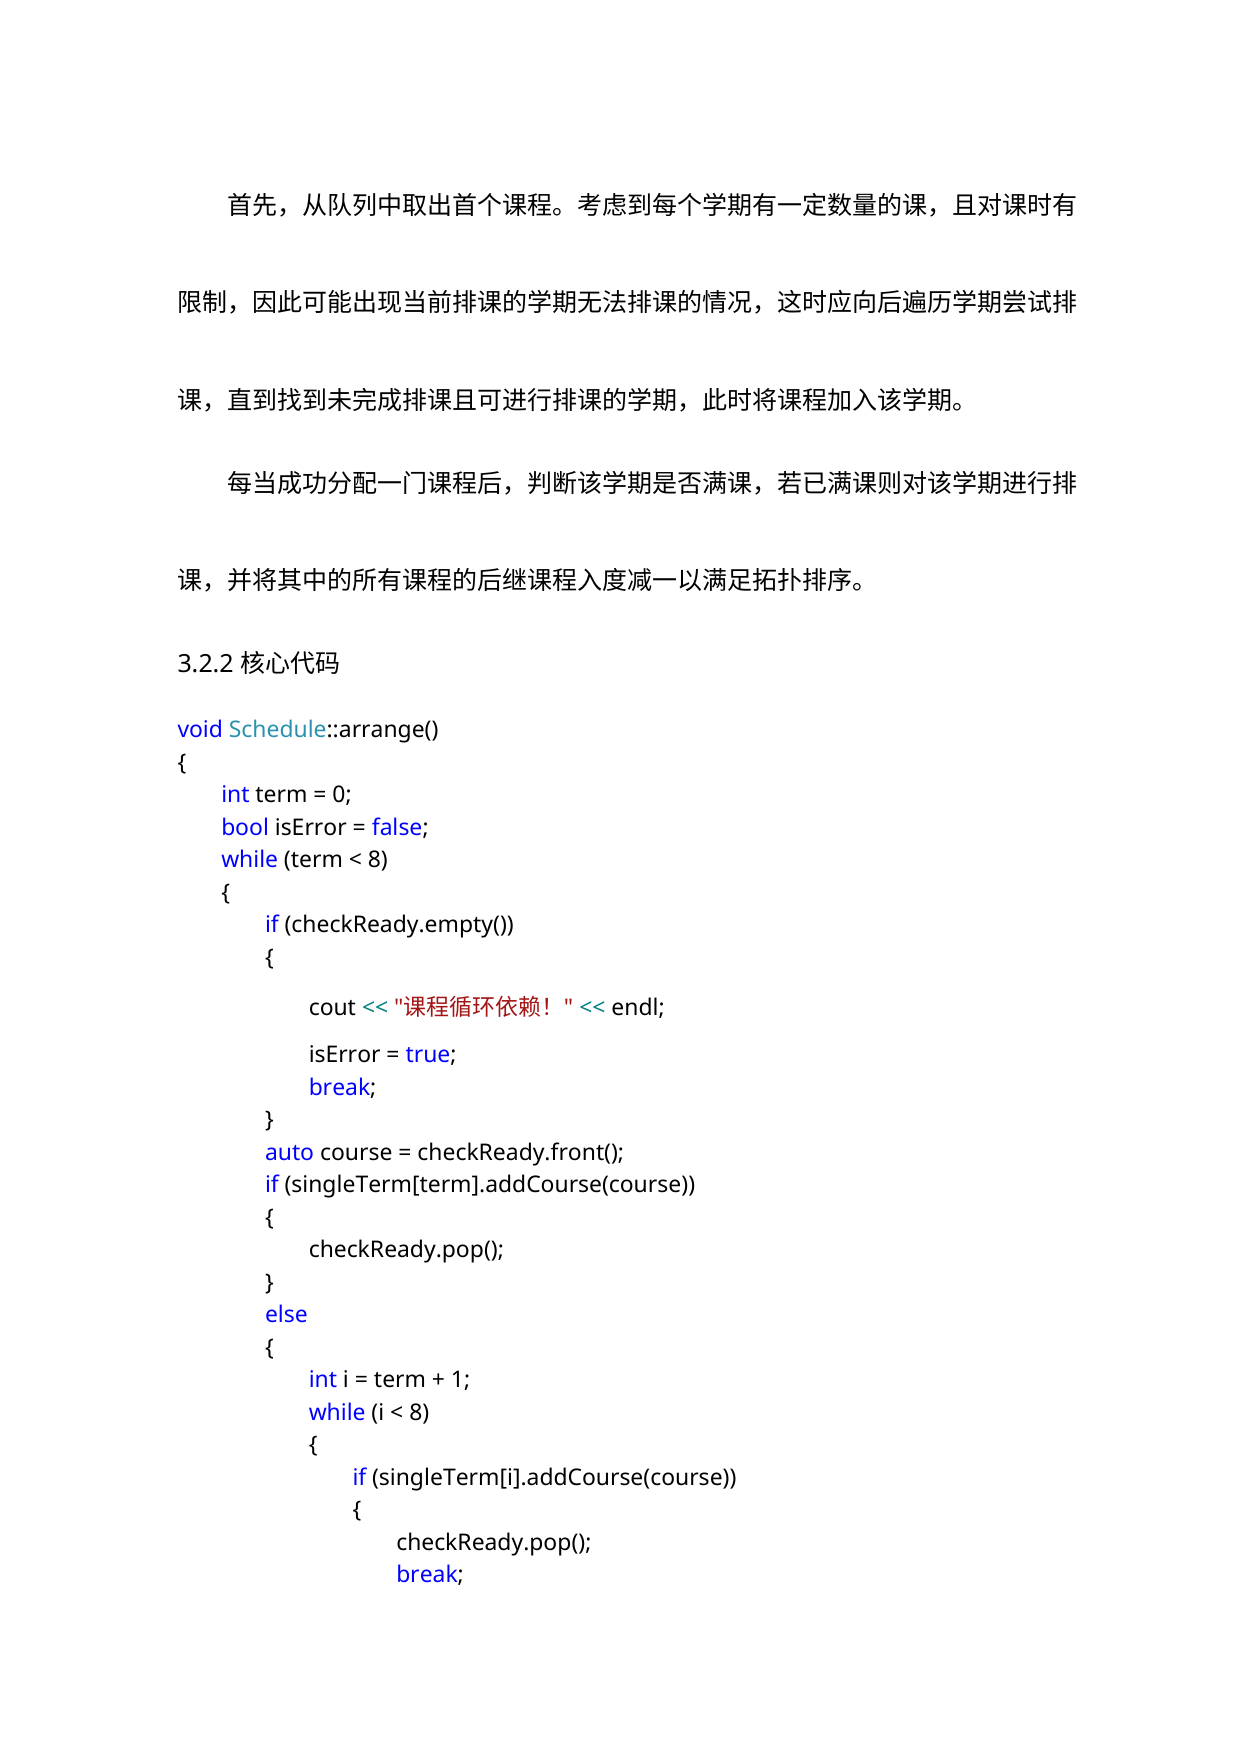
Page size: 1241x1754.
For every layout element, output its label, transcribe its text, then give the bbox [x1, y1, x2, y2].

text if (singleTerm[i].addCourse(course)) [177, 1460, 1092, 1493]
text while (term < 8) [177, 843, 1092, 875]
text } [177, 1265, 1092, 1298]
text { [177, 1428, 1092, 1460]
text break; [177, 1558, 1092, 1590]
text break; [177, 1070, 1092, 1103]
text 首先，从队列中取出首个课程。考虑到每个学期有一定数量的课，且对课时有限制，因此可能出现当前排课的学期无法排课的情况，这时应向后遍历学期尝试排课，直到找到未完成排课且可进行排课的学期，此时将课程加入该学期。 [177, 171, 1092, 431]
text if (checkReady.empty()) [177, 908, 1092, 940]
text bool isError = false; [177, 810, 1092, 843]
text if (singleTerm[term].addCourse(course)) [177, 1168, 1092, 1200]
text { [177, 1200, 1092, 1233]
text { [177, 745, 1092, 778]
text 每当成功分配一门课程后，判断该学期是否满课，若已满课则对该学期进行排课，并将其中的所有课程的后继课程入度减一以满足拓扑排序。 [177, 449, 1092, 611]
text checkReady.pop(); [177, 1525, 1092, 1558]
text isError = true; [177, 1038, 1092, 1070]
text checkReady.pop(); [177, 1233, 1092, 1265]
text { [177, 1330, 1092, 1363]
text { [177, 1493, 1092, 1525]
text int i = term + 1; [177, 1363, 1092, 1395]
text while (i < 8) [177, 1395, 1092, 1428]
text void Schedule::arrange() [177, 713, 1092, 745]
text } [177, 1103, 1092, 1135]
text auto course = checkReady.front(); [177, 1135, 1092, 1168]
text cout << "课程循环依赖！" << endl; [177, 973, 1092, 1038]
text { [177, 940, 1092, 973]
text 3.2.2 核心代码 [177, 629, 1092, 694]
text else [177, 1298, 1092, 1330]
text int term = 0; [177, 778, 1092, 810]
text { [177, 875, 1092, 908]
